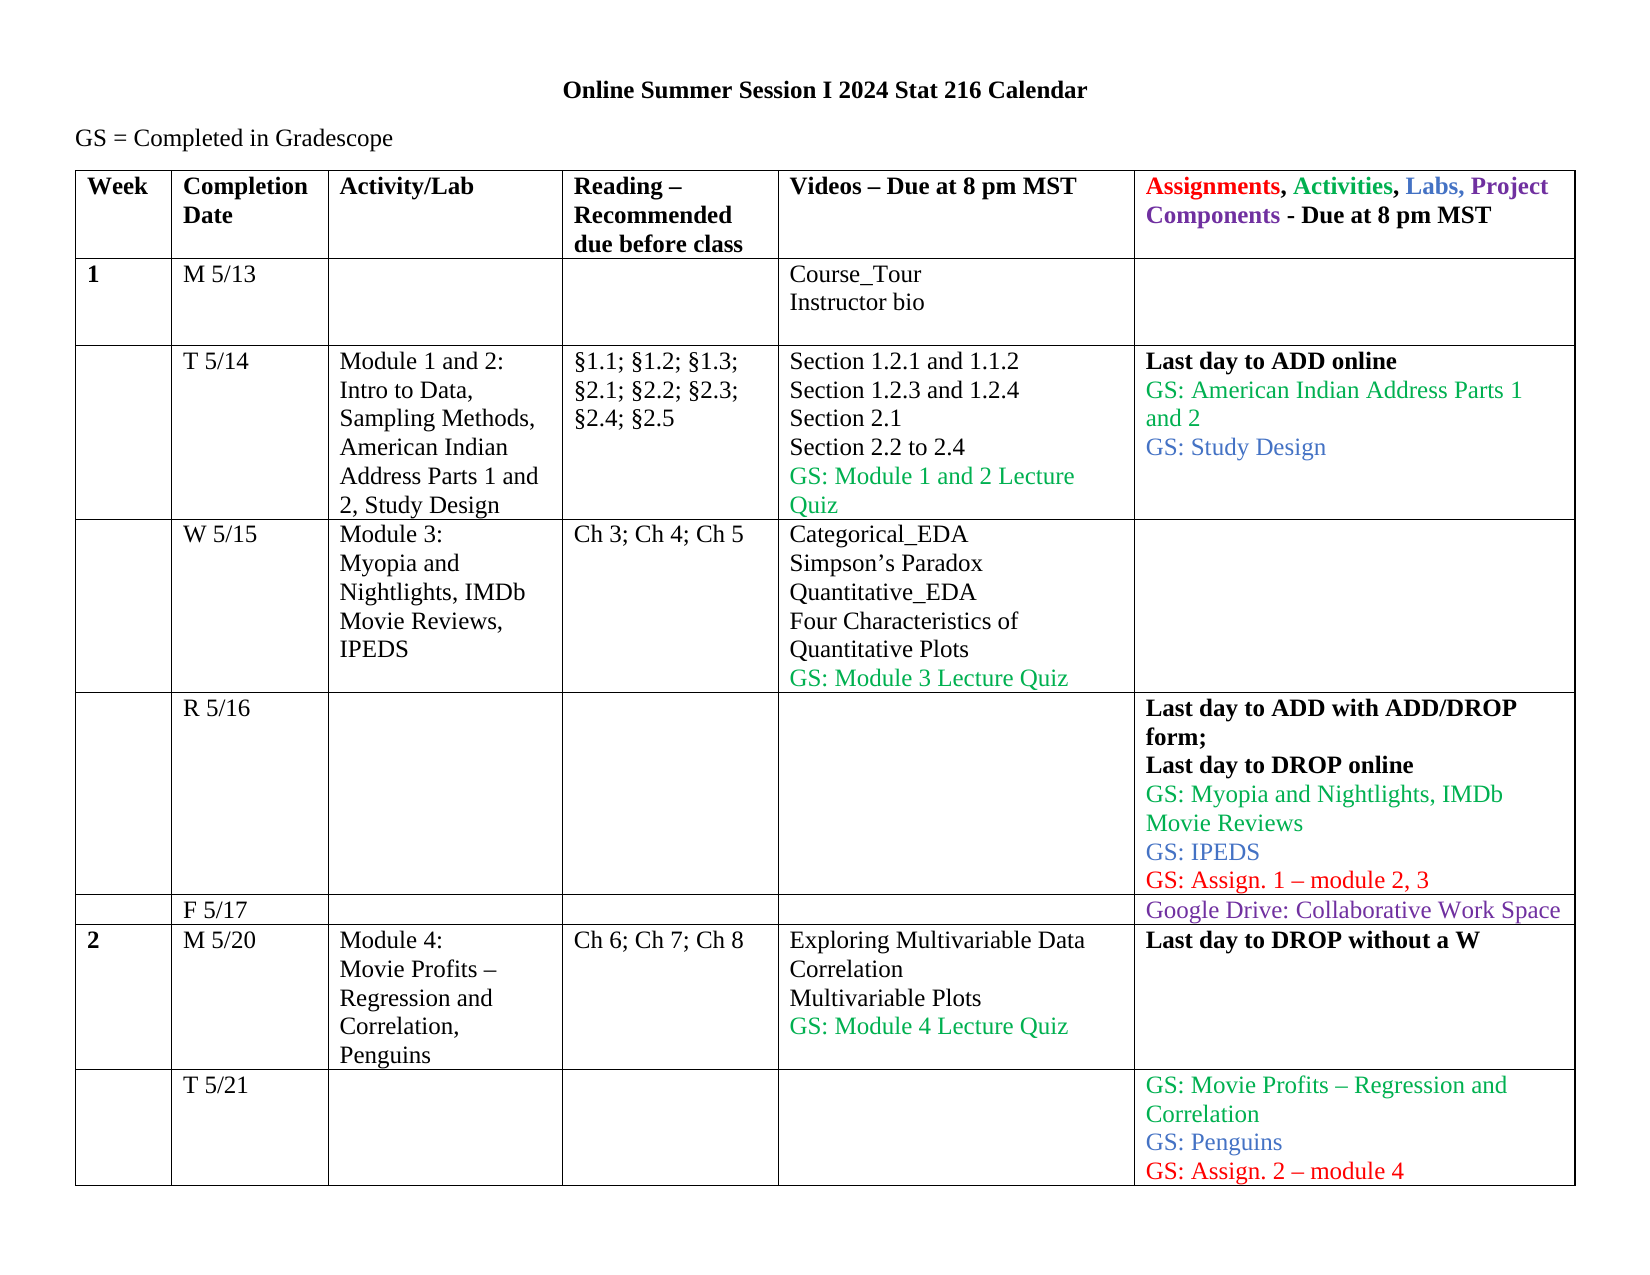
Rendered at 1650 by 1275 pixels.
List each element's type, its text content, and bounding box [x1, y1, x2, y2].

table_cell [329, 895, 562, 924]
table_cell Last day to ADD online GS: American Indian Address Parts 1 and 2 GS: Study Design [1135, 346, 1574, 518]
table_cell [563, 693, 778, 894]
text GS = Completed in Gradescope [75, 123, 1575, 151]
table_cell Last day to DROP without a W [1135, 925, 1574, 1069]
table_header Assignments, Activities, Labs, Project Components - Due at 8 pm MST [1135, 171, 1574, 258]
table_cell Module 4: Movie Profits – Regression and Correlation, Penguins [329, 925, 562, 1069]
table_cell [779, 1070, 1134, 1185]
table_header Videos – Due at 8 pm MST [779, 171, 1134, 258]
table_cell 1 [76, 259, 171, 345]
table_cell [329, 259, 562, 345]
table_cell 2 [76, 925, 171, 1069]
table_cell Ch 3; Ch 4; Ch 5 [563, 520, 778, 692]
table_cell Course_Tour Instructor bio [779, 259, 1134, 345]
text Online Summer Session I 2024 Stat 216 Calendar [75, 75, 1575, 104]
table_header Reading – Recommended due before class [563, 171, 778, 258]
table_cell Exploring Multivariable Data Correlation Multivariable Plots GS: Module 4 Lecture Quiz [779, 925, 1134, 1069]
table_cell [329, 1070, 562, 1185]
table_cell [563, 895, 778, 924]
table_cell Section 1.2.1 and 1.1.2 Section 1.2.3 and 1.2.4 Section 2.1 Section 2.2 to 2.4 GS: Module 1 and 2 Lecture Quiz [779, 346, 1134, 518]
table_cell §1.1; §1.2; §1.3; §2.1; §2.2; §2.3; §2.4; §2.5 [563, 346, 778, 518]
table_cell Ch 6; Ch 7; Ch 8 [563, 925, 778, 1069]
table_cell Categorical_EDA Simpson’s Paradox Quantitative_EDA Four Characteristics of Quantitative Plots GS: Module 3 Lecture Quiz [779, 520, 1134, 692]
table_cell Google Drive: Collaborative Work Space [1135, 895, 1574, 924]
table_cell T 5/14 [172, 346, 328, 518]
table_cell [1135, 259, 1574, 345]
table_cell Last day to ADD with ADD/DROP form; Last day to DROP online GS: Myopia and Nightlights, IMDb Movie Reviews GS: IPEDS GS: Assign. 1 – module 2, 3 [1135, 693, 1574, 894]
table_header Activity/Lab [329, 171, 562, 258]
table_cell [76, 693, 171, 894]
table_cell F 5/17 [172, 895, 328, 924]
table_cell T 5/21 [172, 1070, 328, 1185]
table_cell GS: Movie Profits – Regression and Correlation GS: Penguins GS: Assign. 2 – module 4 [1135, 1070, 1574, 1185]
table_cell [563, 1070, 778, 1185]
table_cell [76, 895, 171, 924]
table_header Completion Date [172, 171, 328, 258]
table_cell [563, 259, 778, 345]
table_cell [779, 895, 1134, 924]
table_cell Module 3: Myopia and Nightlights, IMDb Movie Reviews, IPEDS [329, 520, 562, 692]
table_cell M 5/13 [172, 259, 328, 345]
table_cell W 5/15 [172, 520, 328, 692]
table_header Week [76, 171, 171, 258]
table_cell [329, 693, 562, 894]
table_cell [779, 693, 1134, 894]
table_cell M 5/20 [172, 925, 328, 1069]
table_cell Module 1 and 2: Intro to Data, Sampling Methods, American Indian Address Parts 1 and 2, Study Design [329, 346, 562, 518]
table_cell [76, 1070, 171, 1185]
table_cell [76, 346, 171, 518]
table_cell [76, 520, 171, 692]
table_cell [1135, 520, 1574, 692]
table_cell R 5/16 [172, 693, 328, 894]
